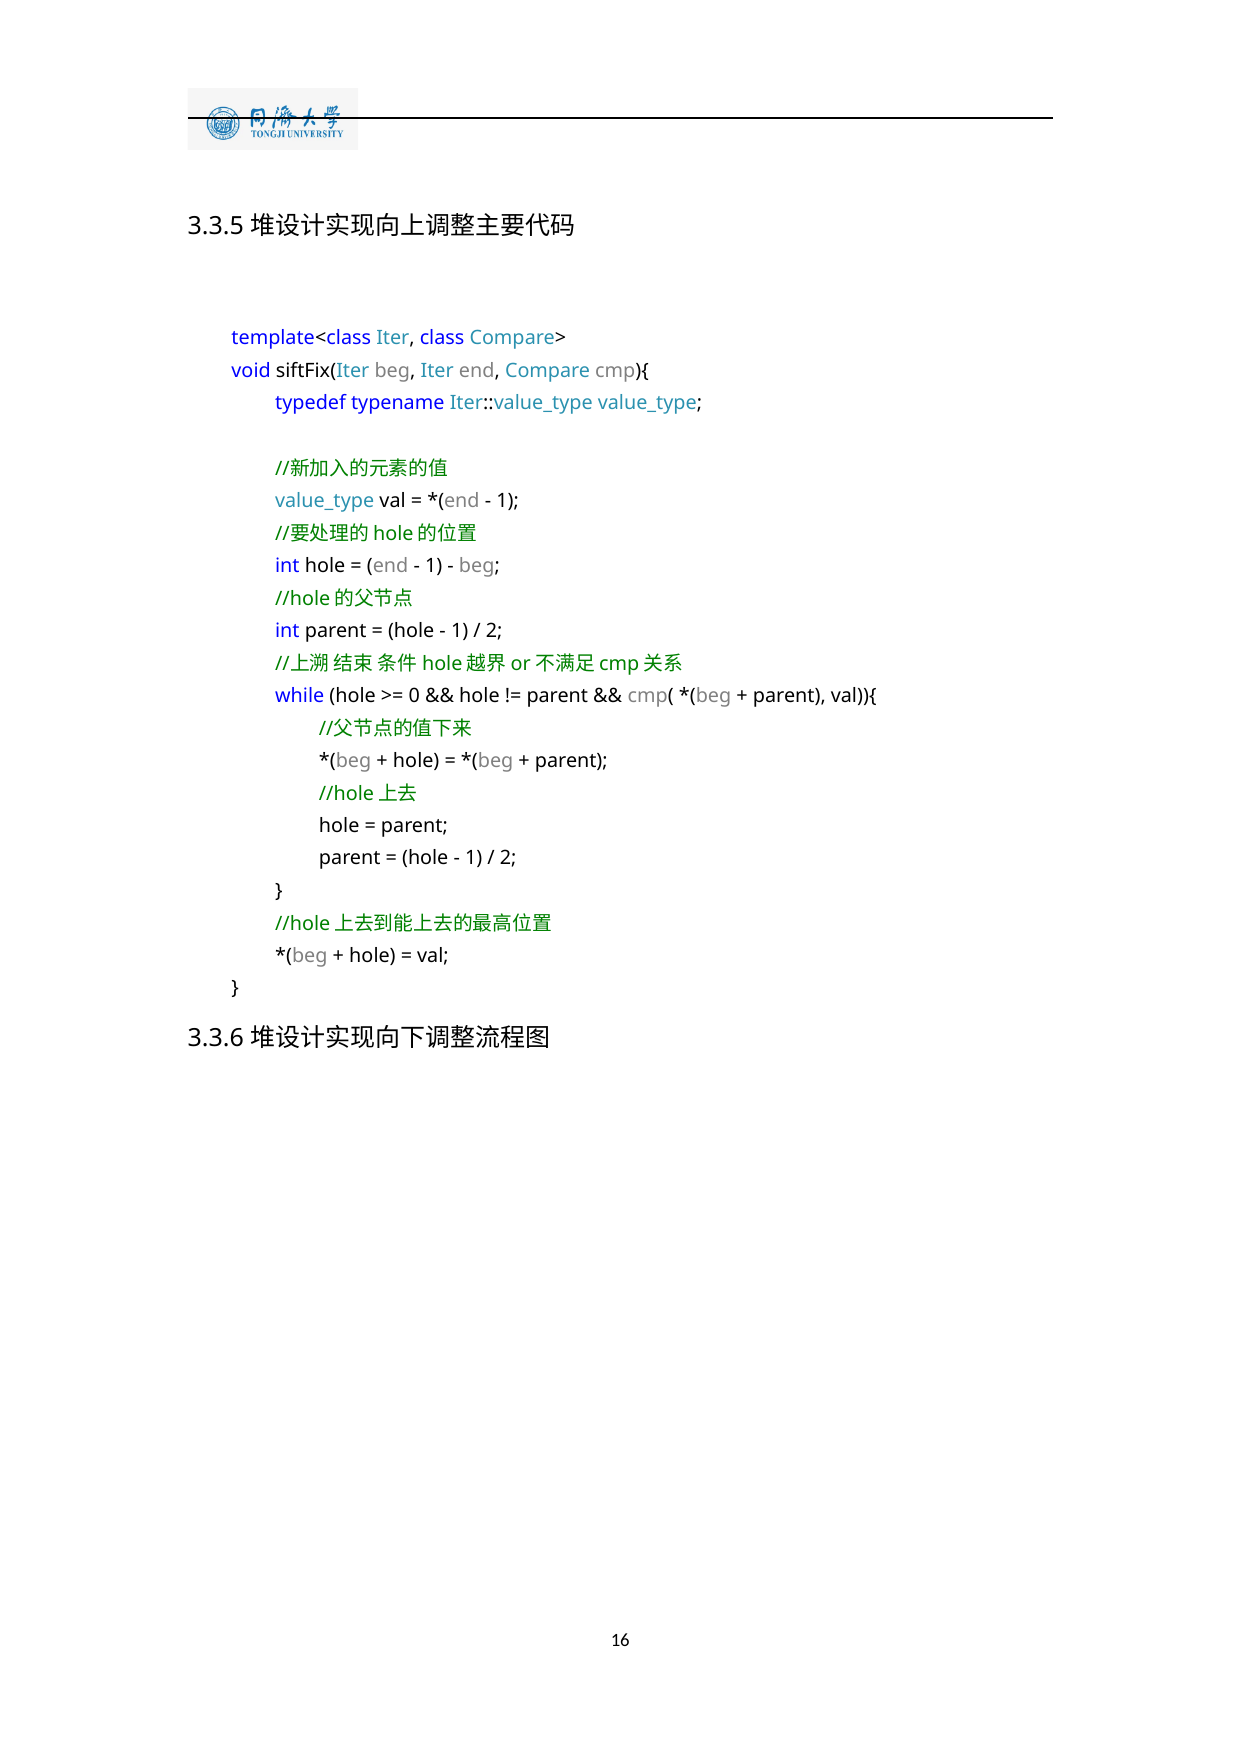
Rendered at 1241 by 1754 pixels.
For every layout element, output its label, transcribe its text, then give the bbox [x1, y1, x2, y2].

text //hole的父节点 [187, 581, 1053, 613]
text //hole上去到能上去的最高位置 [187, 906, 1053, 938]
list } [187, 971, 1053, 1003]
text hole = parent; [187, 808, 1053, 841]
text } [187, 873, 1053, 906]
text typedef typename Iter::value_type value_type; [187, 386, 1053, 418]
picture [187, 88, 359, 150]
list 3.3.5 堆设计实现向上调整主要代码 [187, 191, 1053, 256]
text parent = (hole - 1) / 2; [187, 841, 1053, 873]
list 3.3.6 堆设计实现向下调整流程图 [187, 1003, 1053, 1068]
text //hole上去 [187, 776, 1053, 808]
text while (hole >= 0 && hole != parent && cmp( *(beg + parent), val)){ [187, 678, 1053, 711]
text value_type val = *(end - 1); [187, 483, 1053, 516]
text //父节点的值下来 [187, 711, 1053, 743]
text *(beg + hole) = val; [187, 938, 1053, 971]
text int parent = (hole - 1) / 2; [187, 613, 1053, 646]
text void siftFix(Iter beg, Iter end, Compare cmp){ [187, 353, 1053, 386]
text *(beg + hole) = *(beg + parent); [187, 743, 1053, 776]
text //上溯 结束 条件 hole越界 or 不满足cmp关系 [187, 646, 1053, 678]
text int hole = (end - 1) - beg; [187, 548, 1053, 581]
text //要处理的hole的位置 [187, 516, 1053, 548]
text //新加入的元素的值 [187, 451, 1053, 483]
text template<class Iter, class Compare> [187, 321, 1053, 353]
